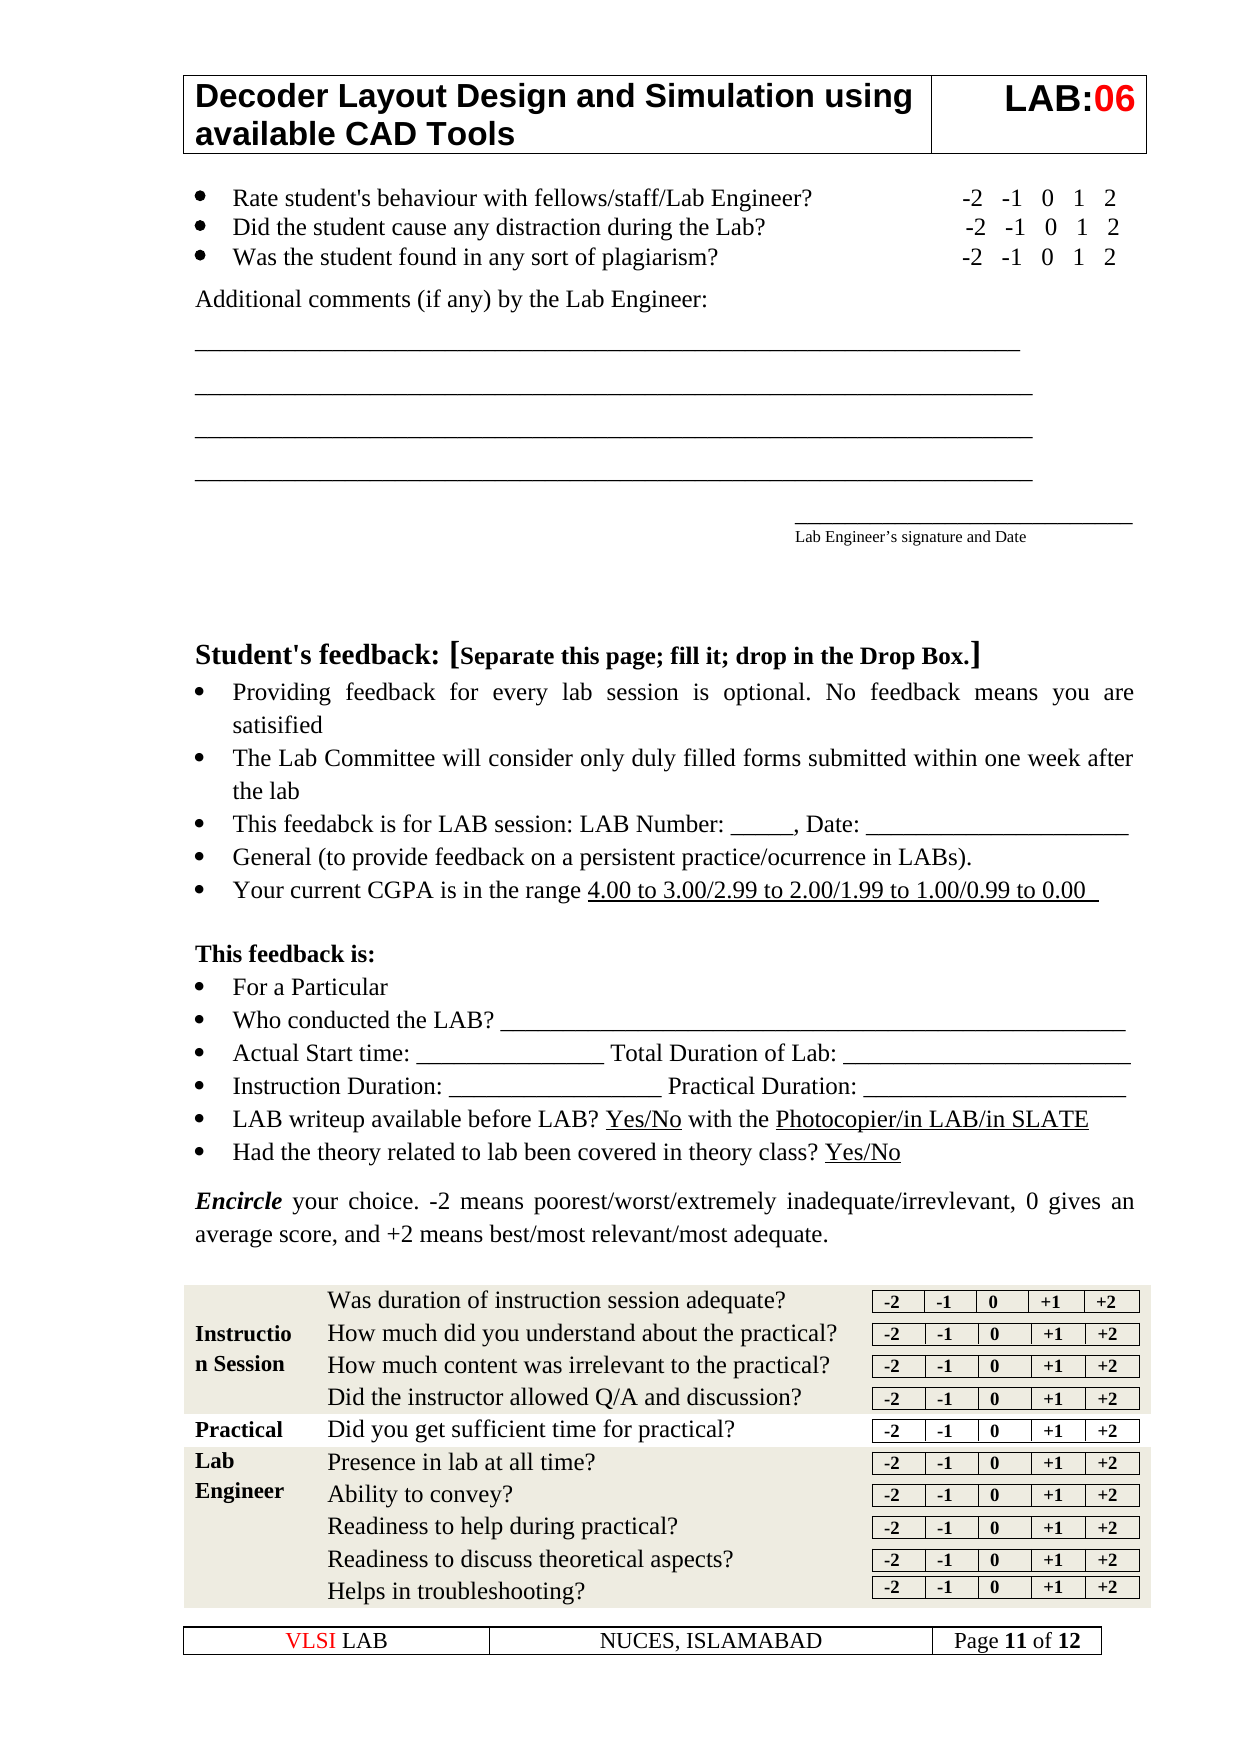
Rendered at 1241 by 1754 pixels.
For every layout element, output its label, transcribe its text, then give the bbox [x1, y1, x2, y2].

text ___________________________________________________________________ [195, 369, 1135, 397]
text Encircle your choice. -2 means poorest/worst/extremely inadequate/irrevlevant, 0 gives an average score, and +2 means best/most relevant/most adequate. [195, 1186, 1135, 1248]
text __________________________________________________________________ [195, 326, 1126, 354]
list This feedabck is for LAB session: LAB Number: _____, Date: _____________________ [195, 809, 1135, 838]
table_cell [861, 1318, 1151, 1350]
list Actual Start time: _______________ Total Duration of Lab: _______________________ [195, 1038, 1135, 1066]
table_cell How much did you understand about the practical? [316, 1318, 861, 1350]
table_header [861, 1285, 1151, 1318]
table_cell How much content was irrelevant to the practical? [316, 1350, 861, 1382]
list Had the theory related to lab been covered in theory class? Yes/No [195, 1137, 1135, 1166]
list Was the student found in any sort of plagiarism? -2 -1 0 1 2 [195, 242, 1126, 272]
list Lab Engineer’s signature and Date [270, 527, 1135, 546]
table_cell [861, 1576, 1151, 1608]
text Additional comments (if any) by the Lab Engineer: [195, 284, 1126, 313]
table_cell Ability to convey? [316, 1479, 861, 1511]
list Your current CGPA is in the range 4.00 to 3.00/2.99 to 2.00/1.99 to 1.00/0.99 to 0.00 [195, 875, 1135, 904]
table_cell Readiness to help during practical? [316, 1511, 861, 1544]
list Did the student cause any distraction during the Lab? -2 -1 0 1 2 [195, 212, 1126, 242]
table_cell [861, 1415, 1151, 1447]
table_cell [861, 1447, 1151, 1479]
list Instruction Duration: _________________ Practical Duration: _____________________ [195, 1071, 1135, 1099]
table_header Instruction Session [184, 1285, 316, 1414]
list LAB writeup available before LAB? Yes/No with the Photocopier/in LAB/in SLATE [195, 1104, 1135, 1132]
table_cell [861, 1544, 1151, 1576]
table_cell Helps in troubleshooting? [316, 1576, 861, 1608]
table_cell Readiness to discuss theoretical aspects? [316, 1544, 861, 1576]
list For a Particular [195, 972, 1135, 1000]
list The Lab Committee will consider only duly filled forms submitted within one week after the lab [195, 743, 1135, 805]
table_header Was duration of instruction session adequate? [316, 1285, 861, 1318]
table_cell Did you get sufficient time for practical? [316, 1415, 861, 1447]
list Rate student's behaviour with fellows/staff/Lab Engineer? -2 -1 0 1 2 [195, 183, 1126, 212]
table_cell Presence in lab at all time? [316, 1447, 861, 1479]
table_cell [861, 1382, 1151, 1414]
table_cell Lab Engineer [184, 1447, 316, 1608]
list Who conducted the LAB? __________________________________________________ [195, 1005, 1135, 1033]
table_cell [861, 1350, 1151, 1382]
text Student's feedback: [Separate this page; fill it; drop in the Drop Box.] [195, 633, 1135, 672]
table_cell [861, 1479, 1151, 1511]
list Providing feedback for every lab session is optional. No feedback means you are satisified [195, 677, 1135, 739]
list ___________________________ [270, 498, 1135, 527]
text ___________________________________________________________________ [195, 455, 1135, 484]
table_cell Did the instructor allowed Q/A and discussion? [316, 1382, 861, 1414]
text ___________________________________________________________________ [195, 412, 1135, 441]
list General (to provide feedback on a persistent practice/ocurrence in LABs). [195, 842, 1135, 871]
text This feedback is: [195, 939, 1135, 967]
table_cell [861, 1511, 1151, 1544]
table_cell Practical [184, 1415, 316, 1447]
